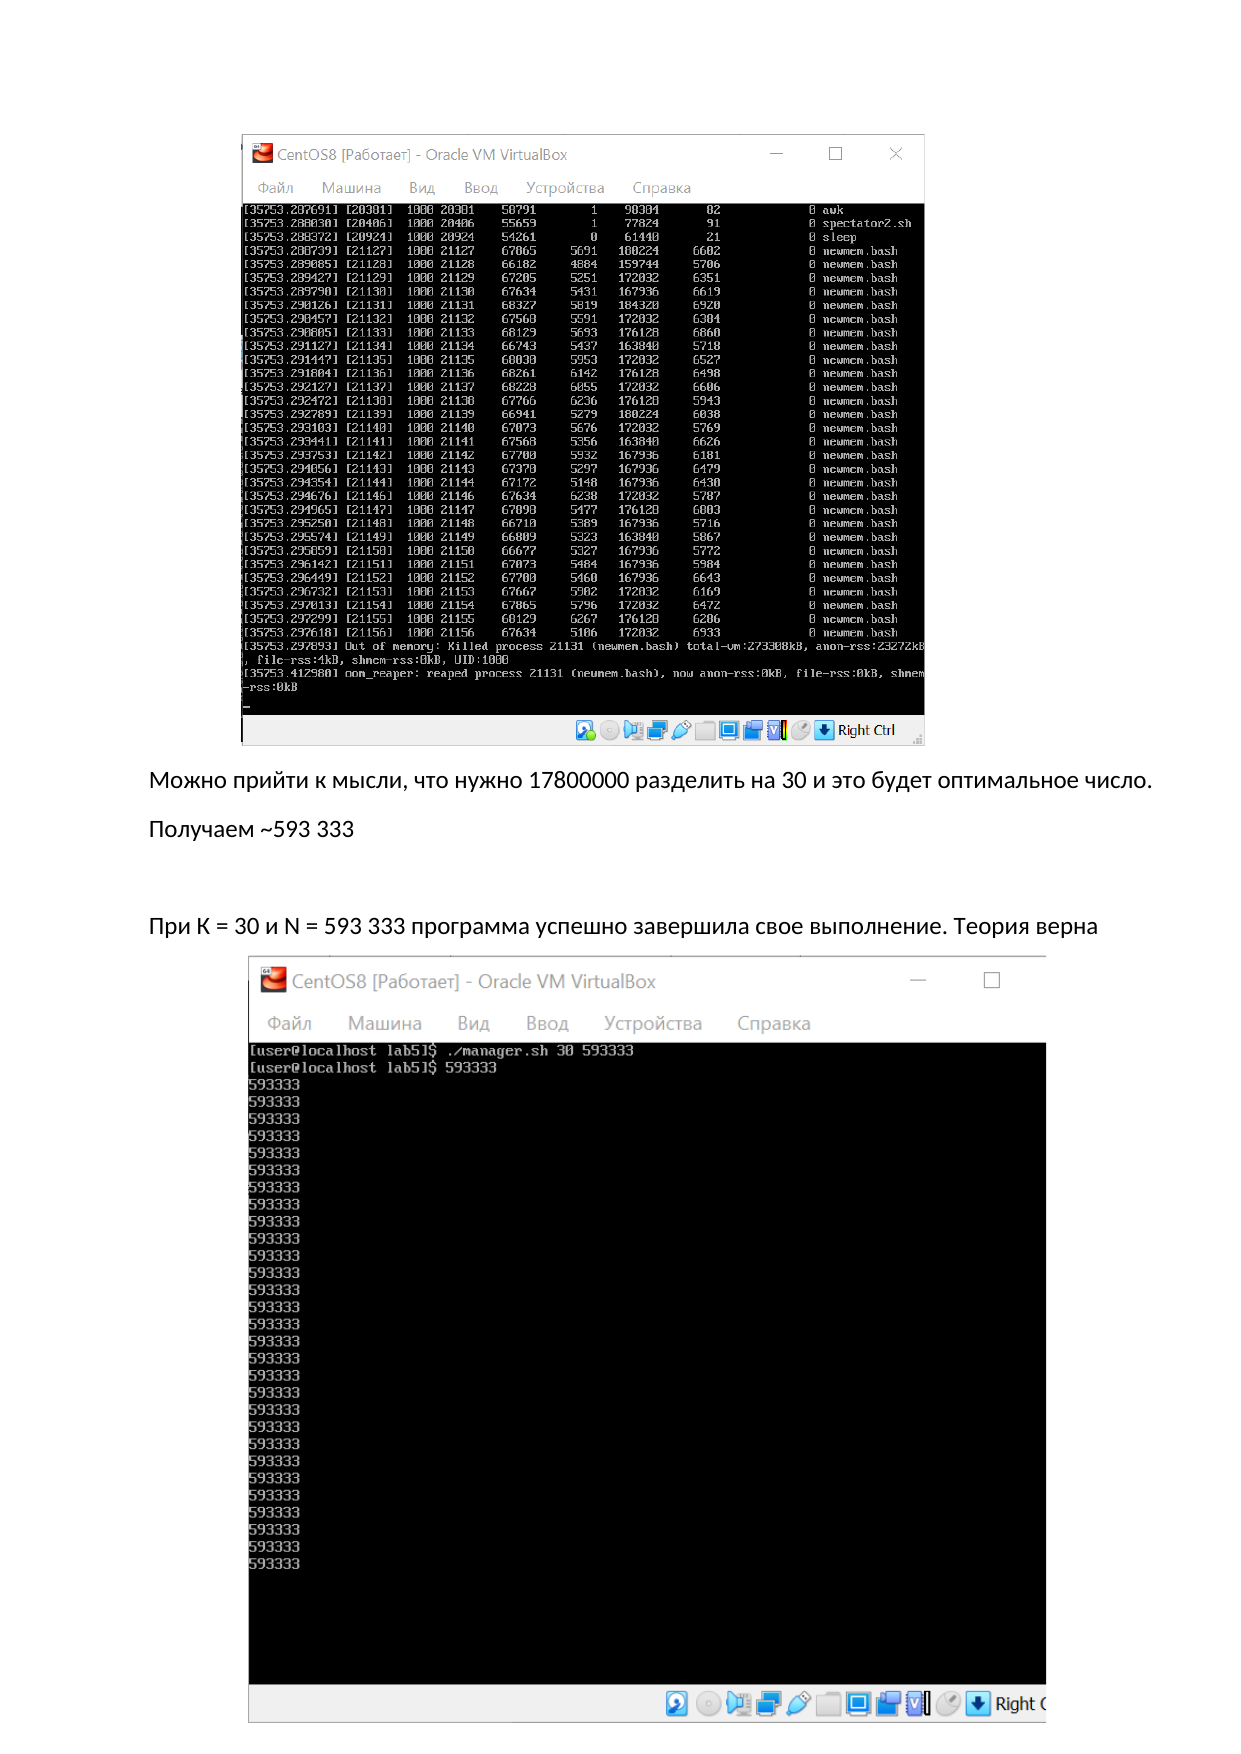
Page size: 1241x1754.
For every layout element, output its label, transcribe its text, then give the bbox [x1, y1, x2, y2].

text При К = 30 и N = 593 333 программа успешно завершила свое выполнение. Теория верна [149, 910, 1230, 941]
picture [241, 134, 925, 746]
picture [248, 955, 1047, 1723]
text Получаем ~593 333 [149, 813, 1230, 843]
